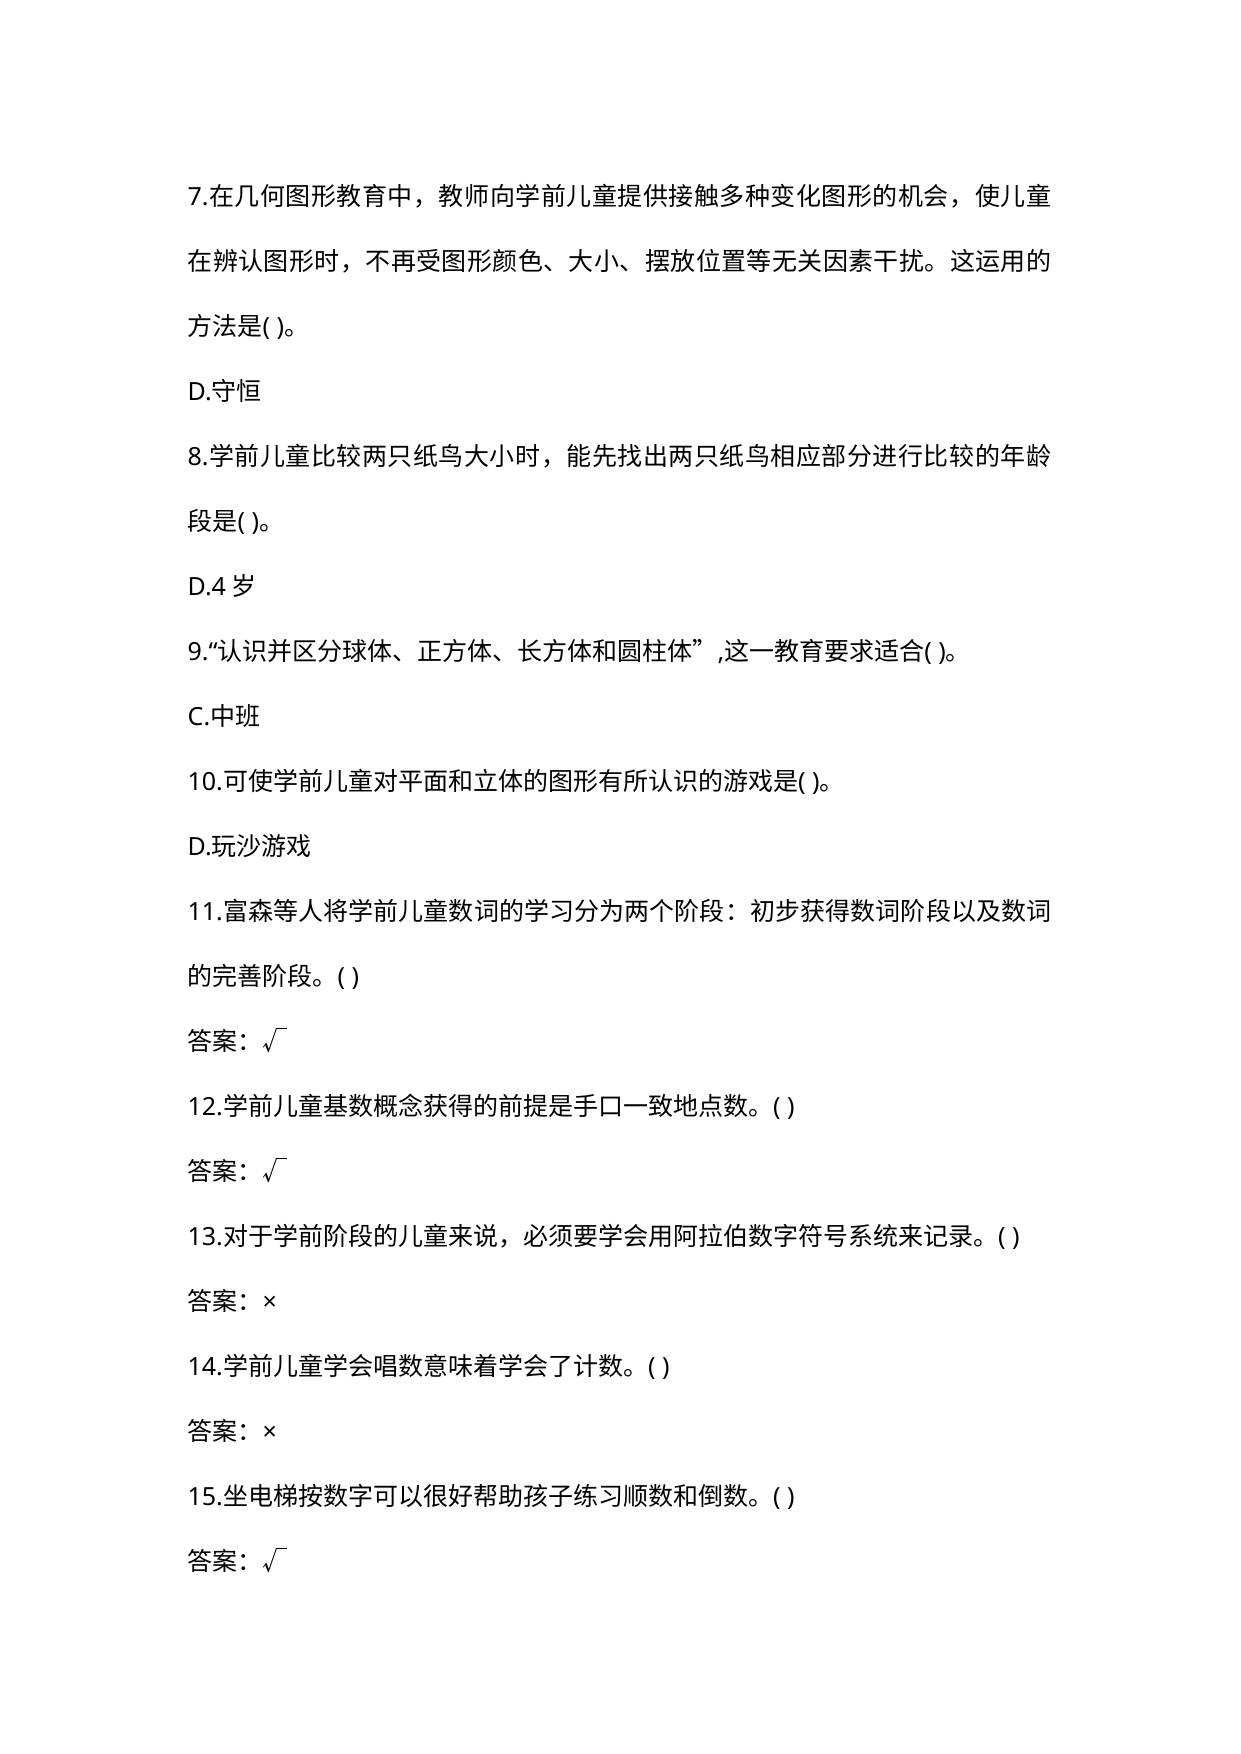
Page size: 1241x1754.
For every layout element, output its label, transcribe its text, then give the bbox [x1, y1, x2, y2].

text 7.在几何图形教育中，教师向学前儿童提供接触多种变化图形的机会，使儿童在辨认图形时，不再受图形颜色、大小、摆放位置等无关因素干扰。这运用的方法是( )。 [187, 162, 1053, 357]
text D.守恒 [187, 357, 1053, 422]
text 答案：√ [187, 1527, 1053, 1592]
text 13.对于学前阶段的儿童来说，必须要学会用阿拉伯数字符号系统来记录。( ) [187, 1202, 1053, 1267]
text 9.“认识并区分球体、正方体、长方体和圆柱体”,这一教育要求适合( )。 [187, 617, 1053, 682]
text 11.富森等人将学前儿童数词的学习分为两个阶段：初步获得数词阶段以及数词的完善阶段。( ) [187, 877, 1053, 1007]
text 答案：× [187, 1397, 1053, 1462]
text D.玩沙游戏 [187, 812, 1053, 877]
text 答案：√ [187, 1137, 1053, 1202]
text 12.学前儿童基数概念获得的前提是手口一致地点数。( ) [187, 1072, 1053, 1137]
text 14.学前儿童学会唱数意味着学会了计数。( ) [187, 1332, 1053, 1397]
text 答案：× [187, 1267, 1053, 1332]
text 答案：√ [187, 1007, 1053, 1072]
text 10.可使学前儿童对平面和立体的图形有所认识的游戏是( )。 [187, 747, 1053, 812]
text 8.学前儿童比较两只纸鸟大小时，能先找出两只纸鸟相应部分进行比较的年龄段是( )。 [187, 422, 1053, 552]
text 15.坐电梯按数字可以很好帮助孩子练习顺数和倒数。( ) [187, 1462, 1053, 1527]
text D.4岁 [187, 552, 1053, 617]
text C.中班 [187, 682, 1053, 747]
